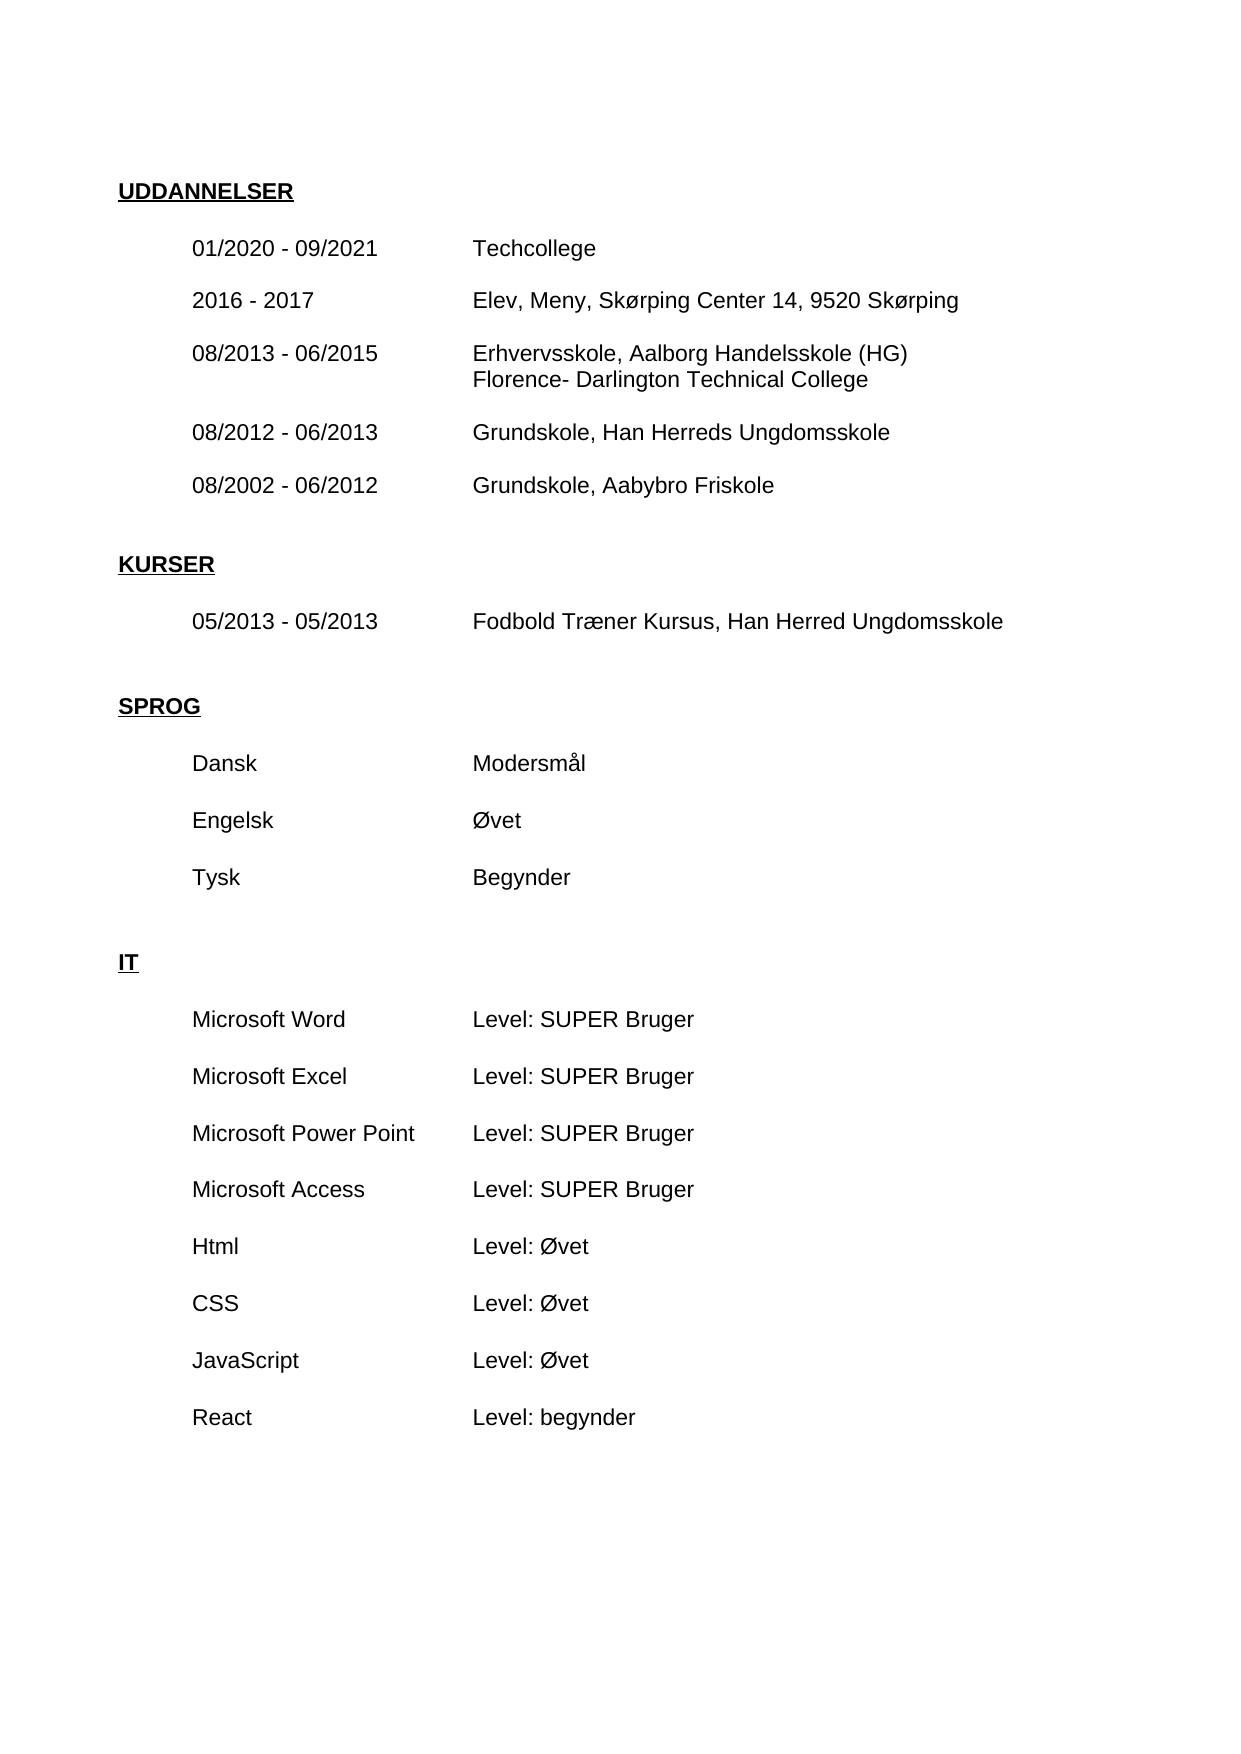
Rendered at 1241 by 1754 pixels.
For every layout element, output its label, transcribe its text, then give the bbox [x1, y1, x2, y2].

text IT [118, 949, 1122, 975]
text UDDANNELSER [118, 178, 1122, 204]
text Tysk Begynder [118, 863, 1122, 890]
text SPROG [118, 693, 1122, 719]
text Html Level: Øvet [118, 1233, 1122, 1259]
text React Level: begynder [118, 1404, 1122, 1430]
text Florence- Darlington Technical College [118, 366, 1122, 393]
text 05/2013 - 05/2013 Fodbold Træner Kursus, Han Herred Ungdomsskole [118, 608, 1122, 634]
text 08/2012 - 06/2013 Grundskole, Han Herreds Ungdomsskole [118, 419, 1122, 445]
text 2016 - 2017 Elev, Meny, Skørping Center 14, 9520 Skørping [118, 287, 1122, 313]
text 08/2013 - 06/2015 Erhvervsskole, Aalborg Handelsskole (HG) [118, 340, 1122, 366]
text Microsoft Word Level: SUPER Bruger [118, 1006, 1122, 1032]
text Microsoft Excel Level: SUPER Bruger [118, 1063, 1122, 1089]
text CSS Level: Øvet [118, 1290, 1122, 1316]
text Dansk Modersmål [118, 750, 1122, 776]
text JavaScript Level: Øvet [118, 1347, 1122, 1373]
text Microsoft Access Level: SUPER Bruger [118, 1176, 1122, 1203]
text Microsoft Power Point Level: SUPER Bruger [118, 1119, 1122, 1146]
text Engelsk Øvet [118, 807, 1122, 833]
text 08/2002 - 06/2012 Grundskole, Aabybro Friskole [118, 472, 1122, 498]
text KURSER [118, 551, 1122, 577]
text 01/2020 - 09/2021 Techcollege [118, 234, 1122, 261]
